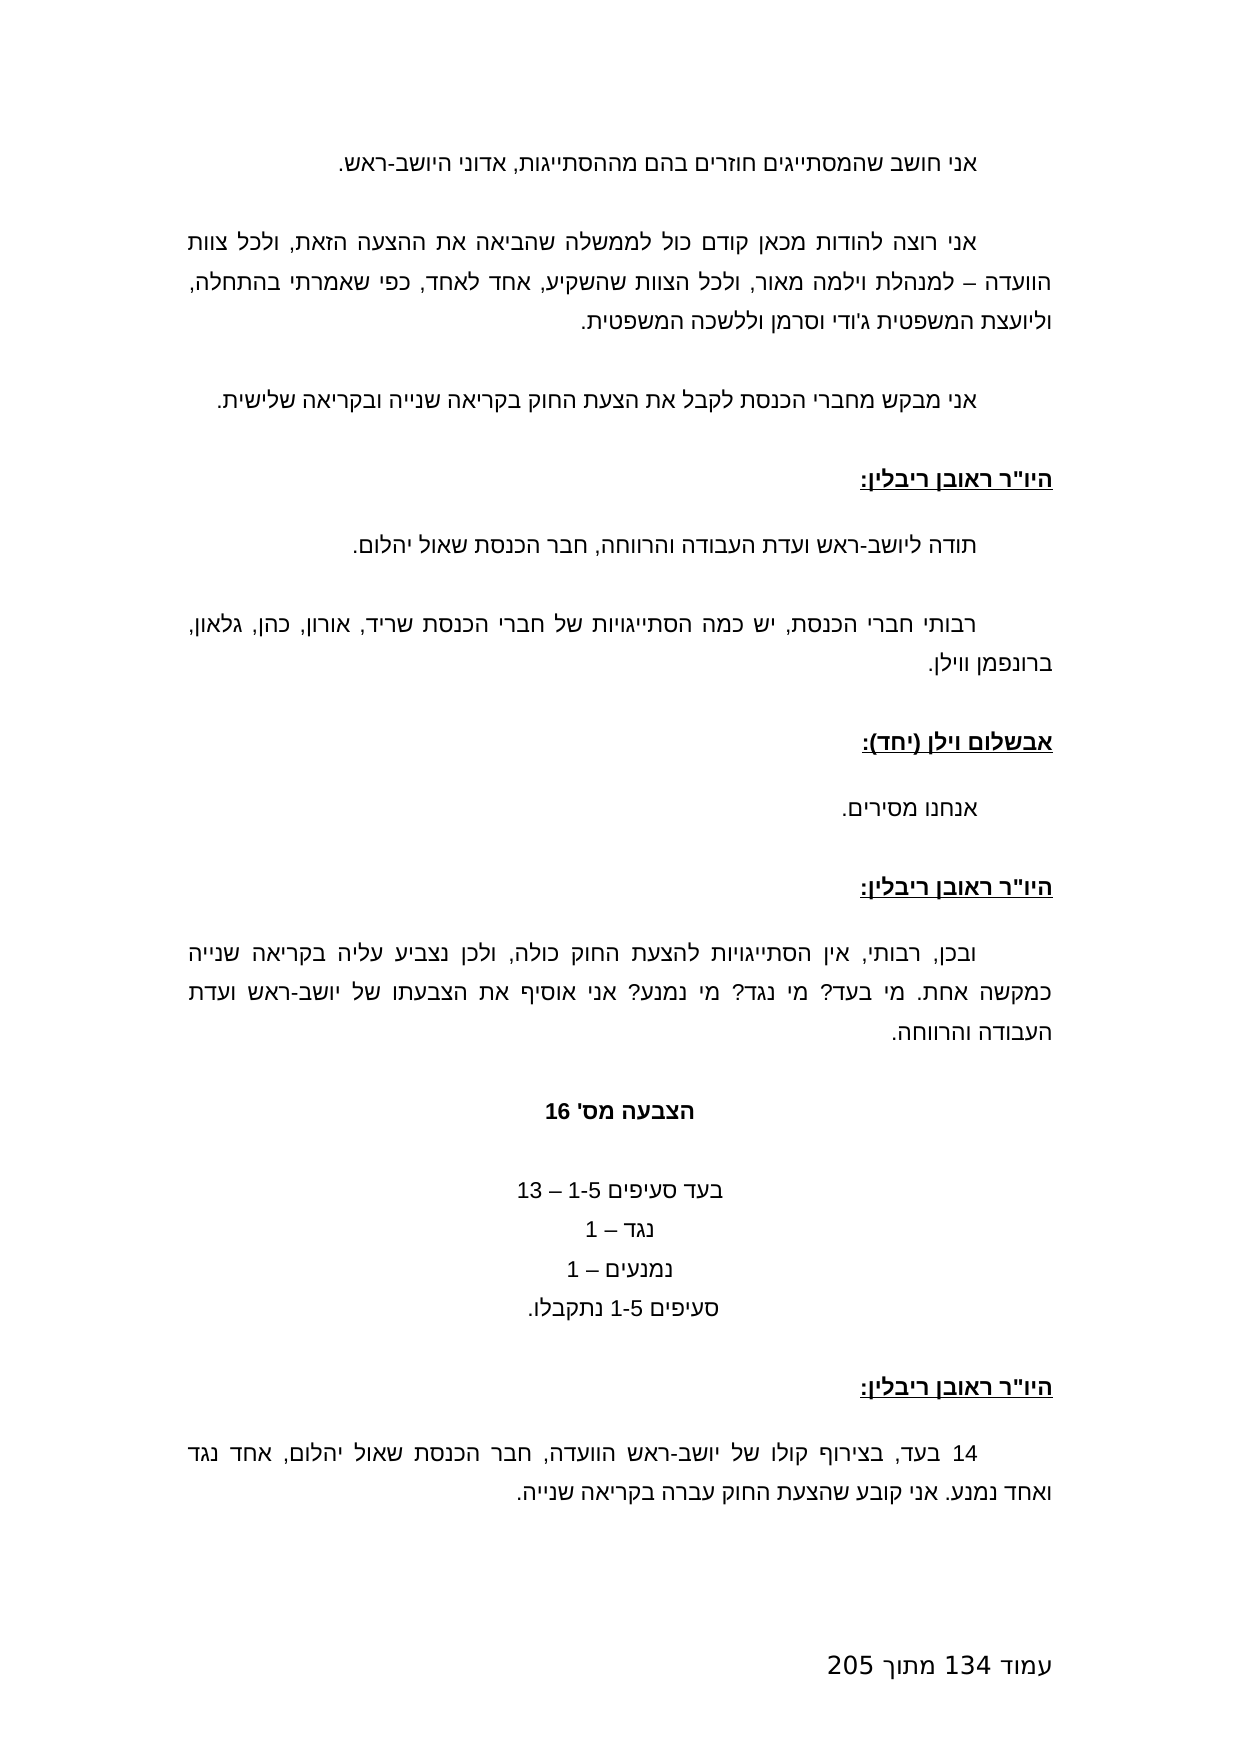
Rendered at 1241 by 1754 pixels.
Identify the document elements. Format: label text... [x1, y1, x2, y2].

text אני רוצה להודות מכאן קודם כול לממשלה שהביאה את ההצעה הזאת, ולכל צוות הוועדה – למנהלת וילמה מאור, ולכל הצוות שהשקיע, אחד לאחד, כפי שאמרתי בהתחלה, וליועצת המשפטית ג'ודי וסרמן וללשכה המשפטית. [187, 229, 1053, 334]
text בעד סעיפים 1-5 – 13 [187, 1177, 1053, 1203]
text אבשלום וילן (יחד): [187, 729, 1053, 755]
text 14 בעד, בצירוף קולו של יושב-ראש הוועדה, חבר הכנסת שאול יהלום, אחד נגד ואחד נמנע. אני קובע שהצעת החוק עברה בקריאה שנייה. [187, 1440, 1053, 1506]
text רבותי חברי הכנסת, יש כמה הסתייגויות של חברי הכנסת שריד, אורון, כהן, גלאון, ברונפמן ווילן. [187, 611, 1053, 676]
text נגד – 1 [187, 1216, 1053, 1242]
text אני מבקש מחברי הכנסת לקבל את הצעת החוק בקריאה שנייה ובקריאה שלישית. [187, 387, 1053, 413]
text תודה ליושב-ראש ועדת העבודה והרווחה, חבר הכנסת שאול יהלום. [187, 532, 1053, 558]
text נמנעים – 1 [187, 1256, 1053, 1282]
text היו"ר ראובן ריבלין: [187, 1374, 1053, 1400]
text ובכן, רבותי, אין הסתייגויות להצעת החוק כולה, ולכן נצביע עליה בקריאה שנייה כמקשה אחת. מי בעד? מי נגד? מי נמנע? אני אוסיף את הצבעתו של יושב-ראש ועדת העבודה והרווחה. [187, 940, 1053, 1045]
text אני חושב שהמסתייגים חוזרים בהם מההסתייגות, אדוני היושב-ראש. [187, 150, 1053, 176]
text היו"ר ראובן ריבלין: [187, 874, 1053, 900]
text הצבעה מס' 16 [187, 1098, 1053, 1124]
text סעיפים 1-5 נתקבלו. [187, 1295, 1053, 1321]
text אנחנו מסירים. [187, 795, 1053, 821]
text היו"ר ראובן ריבלין: [187, 466, 1053, 492]
